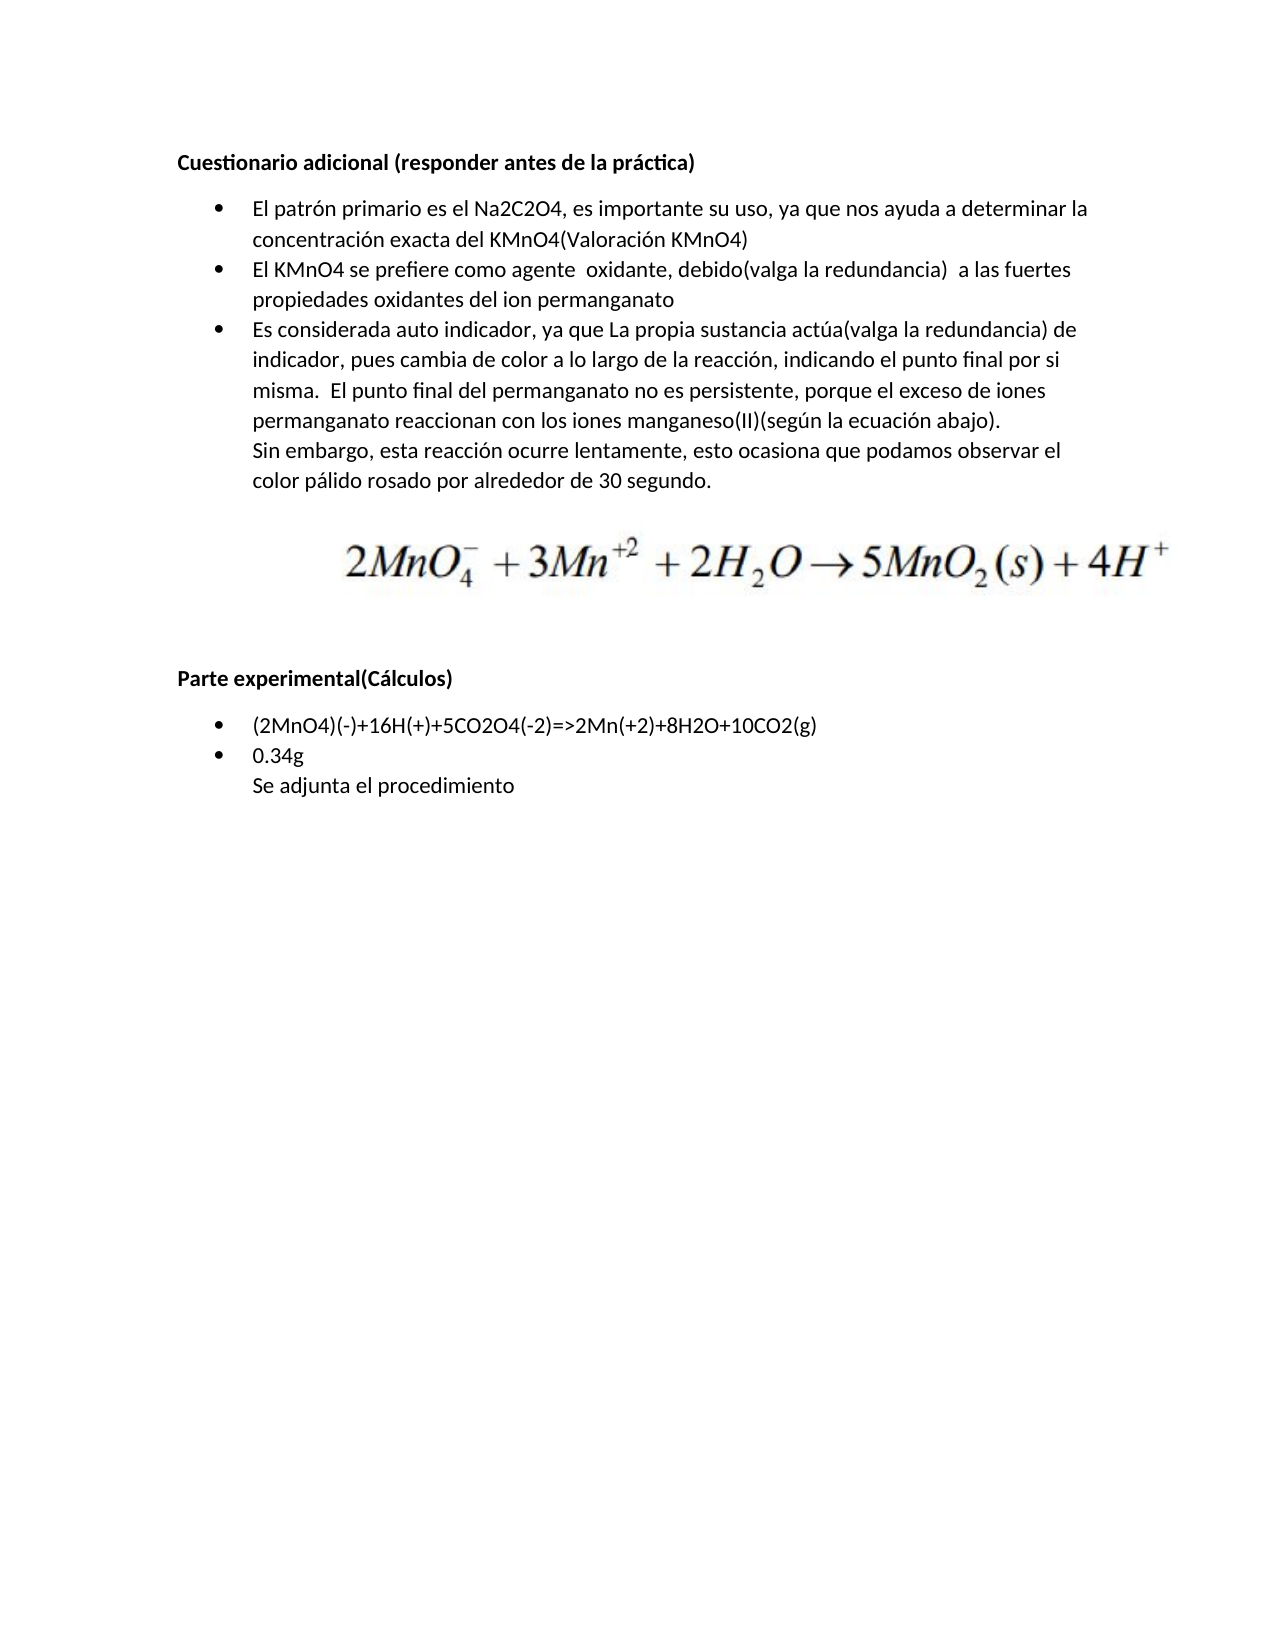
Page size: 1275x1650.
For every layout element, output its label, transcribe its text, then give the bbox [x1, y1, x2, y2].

list 0.34g [215, 741, 1098, 769]
list El patrón primario es el Na2C2O4, es importante su uso, ya que nos ayuda a determinar la concentración exacta del KMnO4(Valoración KMnO4) [215, 194, 1098, 253]
list (2MnO4)(-)+16H(+)+5CO2O4(-2)=>2Mn(+2)+8H2O+10CO2(g) [215, 711, 1098, 739]
list Sin embargo, esta reacción ocurre lentamente, esto ocasiona que podamos observar el color pálido rosado por alrededor de 30 segundo. [252, 436, 1098, 494]
list Es considerada auto indicador, ya que La propia sustancia actúa(valga la redundancia) de indicador, pues cambia de color a lo largo de la reacción, indicando el punto final por si misma. El punto final del permanganato no es persistente, porque el exceso de iones permanganato reaccionan con los iones manganeso(II)(según la ecuación abajo). [215, 315, 1098, 434]
text Parte experimental(Cálculos) [177, 664, 1098, 692]
picture [252, 496, 1173, 599]
text Cuestionario adicional (responder antes de la práctica) [177, 148, 1098, 176]
list Se adjunta el procedimiento [252, 771, 1098, 799]
list El KMnO4 se prefiere como agente oxidante, debido(valga la redundancia) a las fuertes propiedades oxidantes del ion permanganato [215, 255, 1098, 313]
